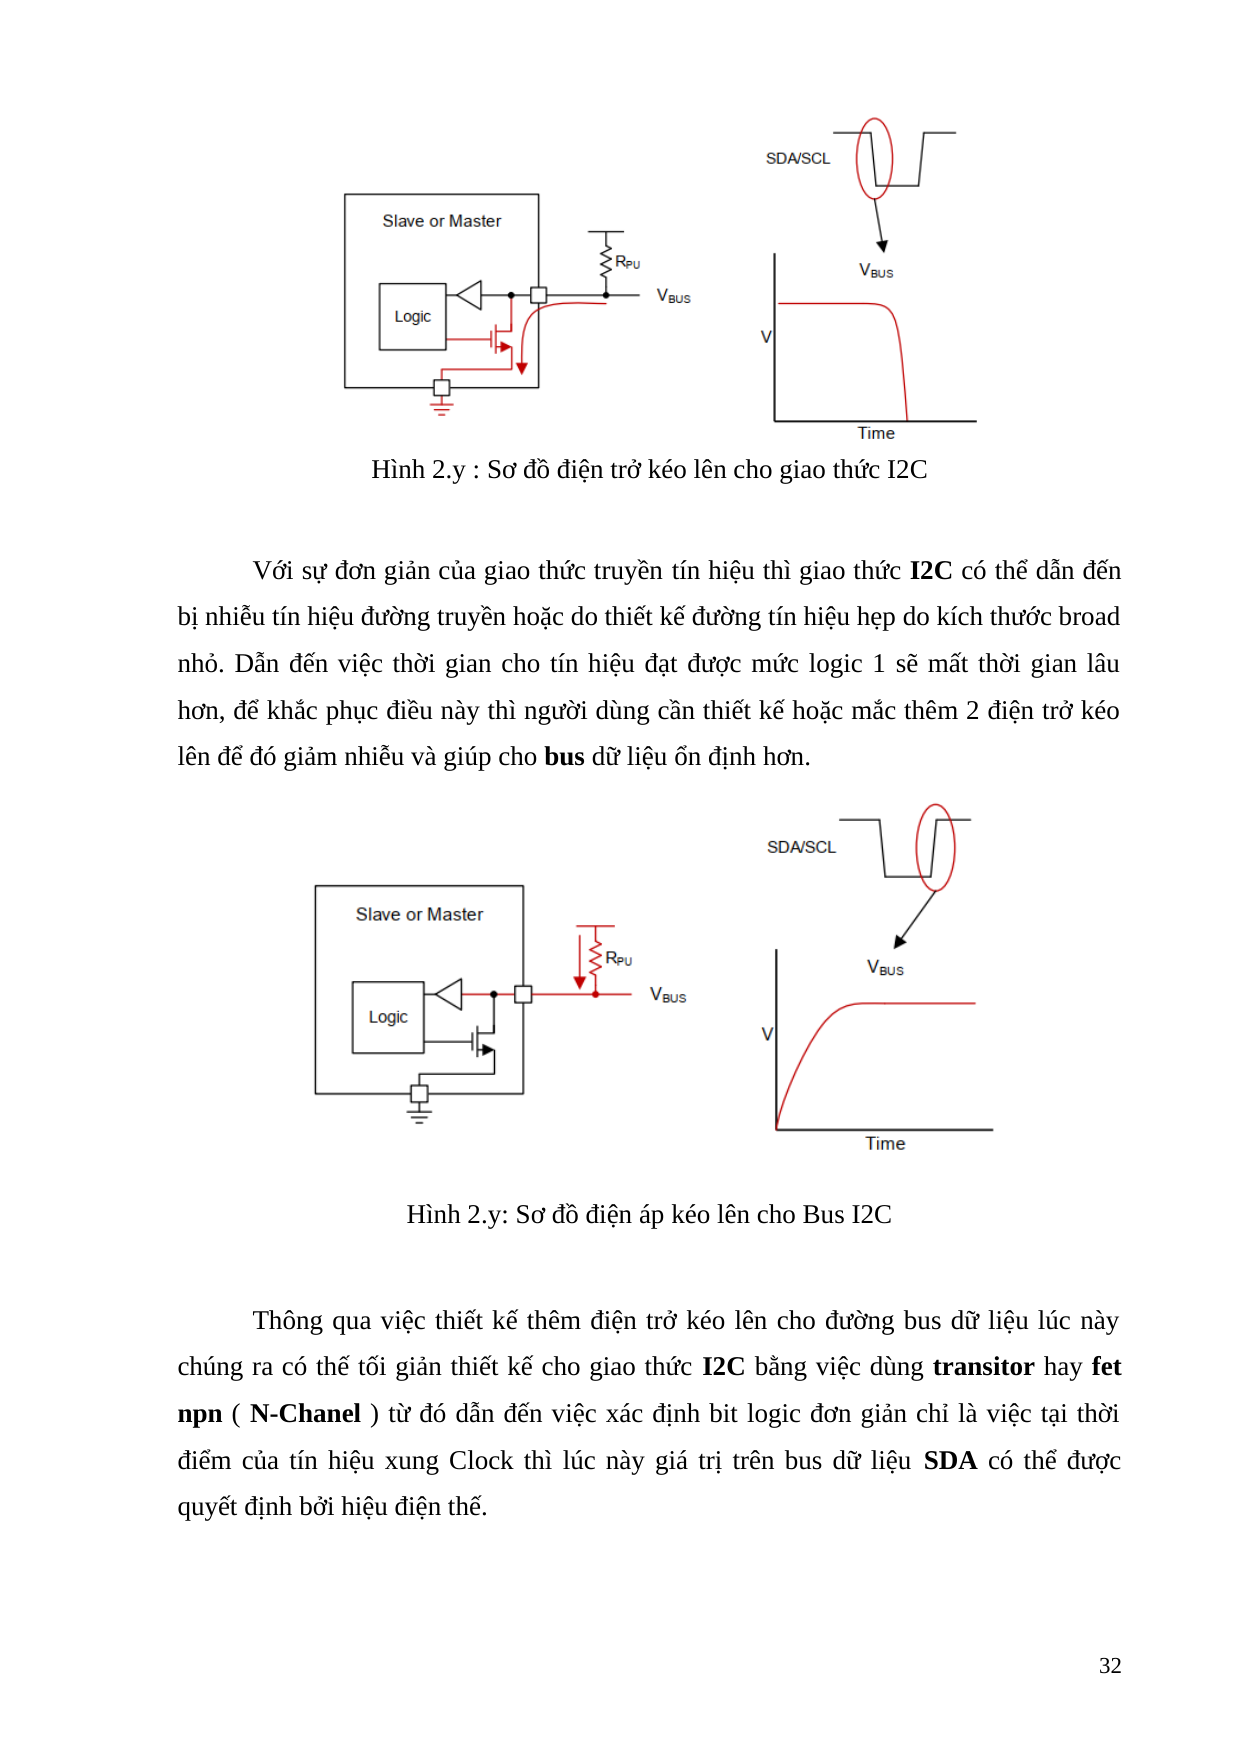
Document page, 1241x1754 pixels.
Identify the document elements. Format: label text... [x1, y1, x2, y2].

text Với sự đơn giản của giao thức truyền tín hiệu thì giao thức I2C có thể dẫn đến bị nhiễu tín hiệu đường truyền hoặc do thiết kế đường tín hiệu hẹp do kích thước broad nhỏ. Dẫn đến việc thời gian cho tín hiệu đạt được mức logic 1 sẽ mất thời gian lâu hơn, để khắc phục điều này thì người dùng cần thiết kế hoặc mắc thêm 2 điện trở kéo lên để đó giảm nhiễu và giúp cho bus dữ liệu ổn định hơn. [177, 554, 1122, 772]
picture [289, 103, 1040, 450]
picture [303, 790, 997, 1151]
text Thông qua việc thiết kế thêm điện trở kéo lên cho đường bus dữ liệu lúc này chúng ra có thế tối giản thiết kế cho giao thức I2C bằng việc dùng transitor hay fet npn ( N-Chanel ) từ đó dẫn đến việc xác định bit logic đơn giản chỉ là việc tại thời điểm của tín hiệu xung Clock thì lúc này giá trị trên bus dữ liệu SDA có thể được quyết định bởi hiệu điện thế. [177, 1304, 1122, 1522]
